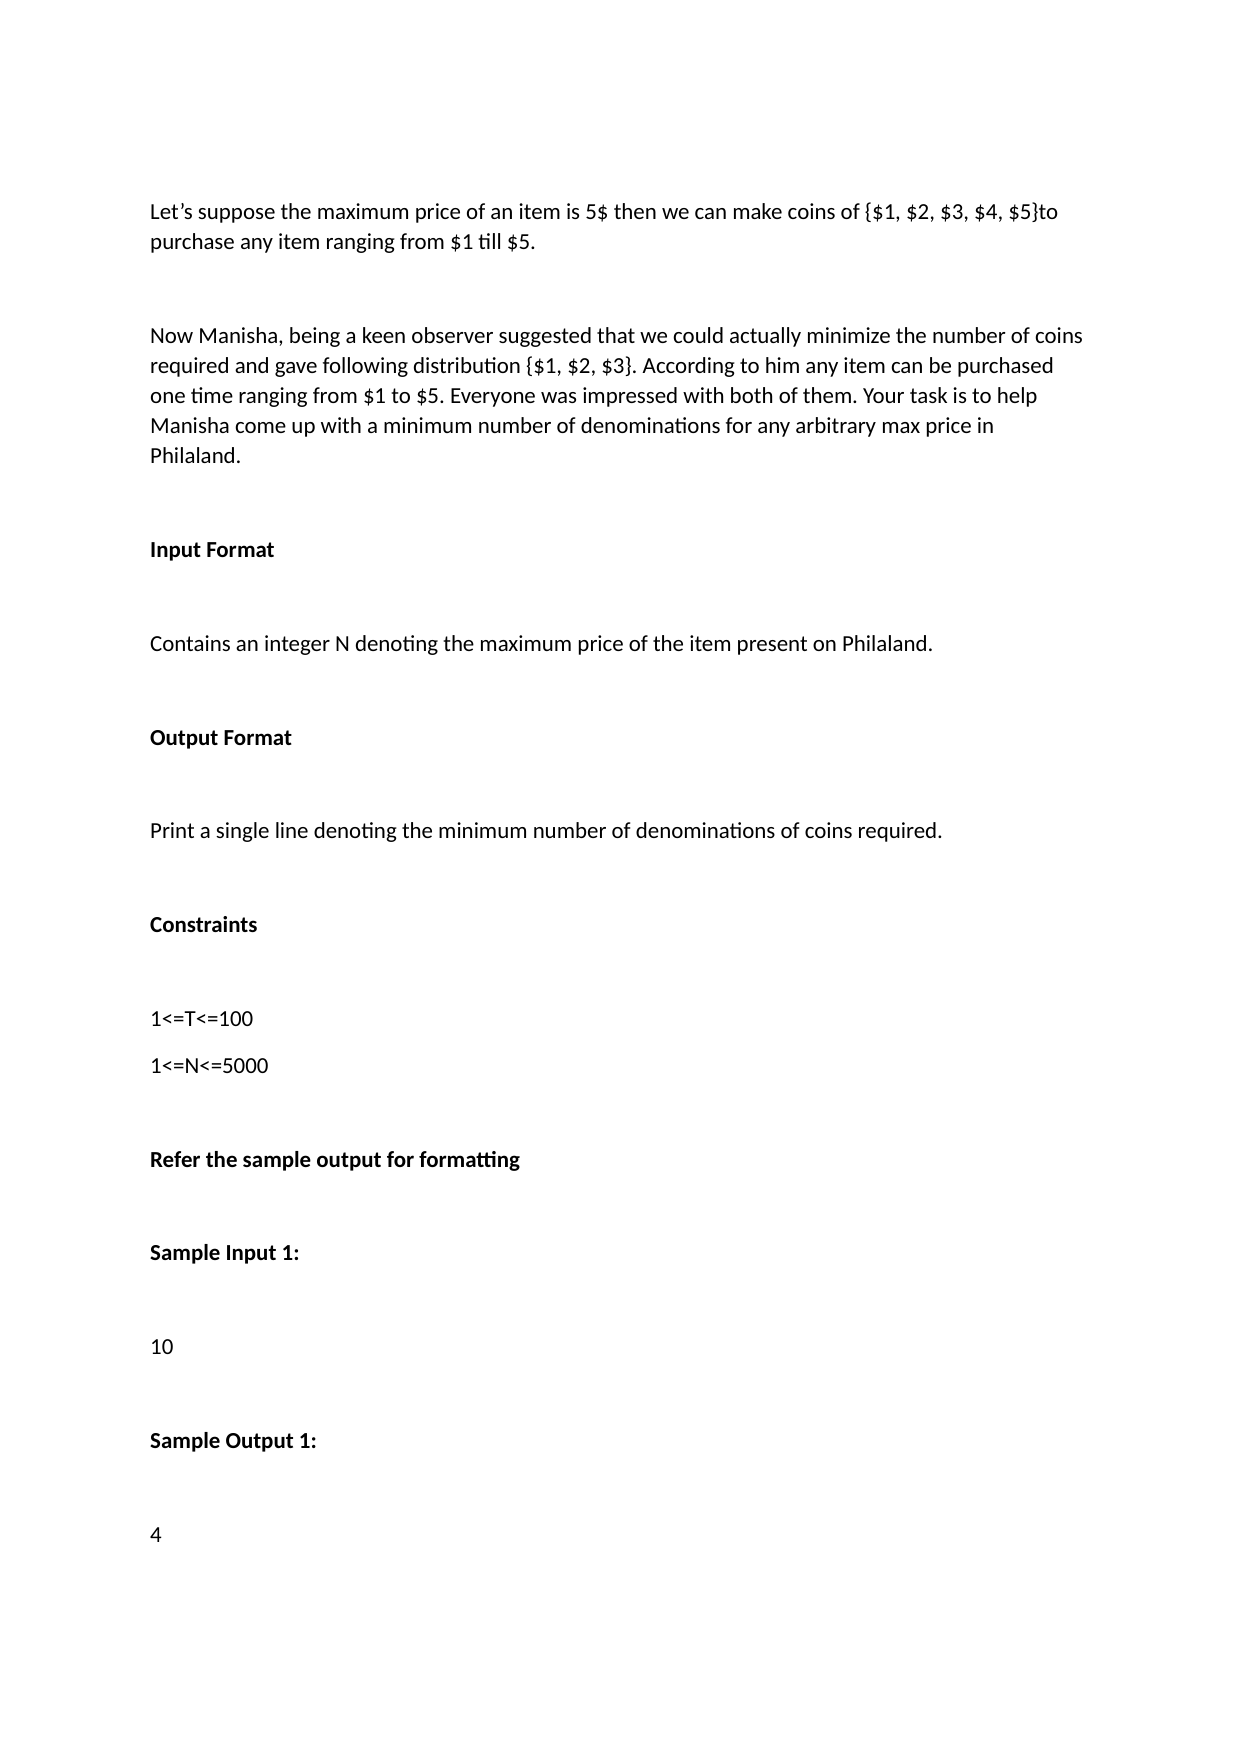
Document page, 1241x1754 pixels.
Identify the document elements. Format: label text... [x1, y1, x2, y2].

text 1<=T<=100 [150, 1004, 1090, 1032]
text Sample Output 1: [150, 1426, 1090, 1454]
text 10 [150, 1332, 1090, 1360]
text Refer the sample output for formatting [150, 1145, 1090, 1173]
text Input Format [150, 535, 1090, 563]
text Now Manisha, being a keen observer suggested that we could actually minimize the number of coins required and gave following distribution {$1, $2, $3}. According to him any item can be purchased one time ranging from $1 to $5. Everyone was impressed with both of them. Your task is to help Manisha come up with a minimum number of denominations for any arbitrary max price in Philaland. [150, 321, 1090, 470]
text 1<=N<=5000 [150, 1051, 1090, 1079]
text Let’s suppose the maximum price of an item is 5$ then we can make coins of {$1, $2, $3, $4, $5}to purchase any item ranging from $1 till $5. [150, 197, 1090, 255]
text Print a single line denoting the minimum number of denominations of coins required. [150, 817, 1090, 845]
text Contains an integer N denoting the maximum price of the item present on Philaland. [150, 629, 1090, 657]
text Constraints [150, 910, 1090, 938]
text Sample Input 1: [150, 1238, 1090, 1267]
text Output Format [150, 723, 1090, 751]
text 4 [150, 1520, 1090, 1548]
